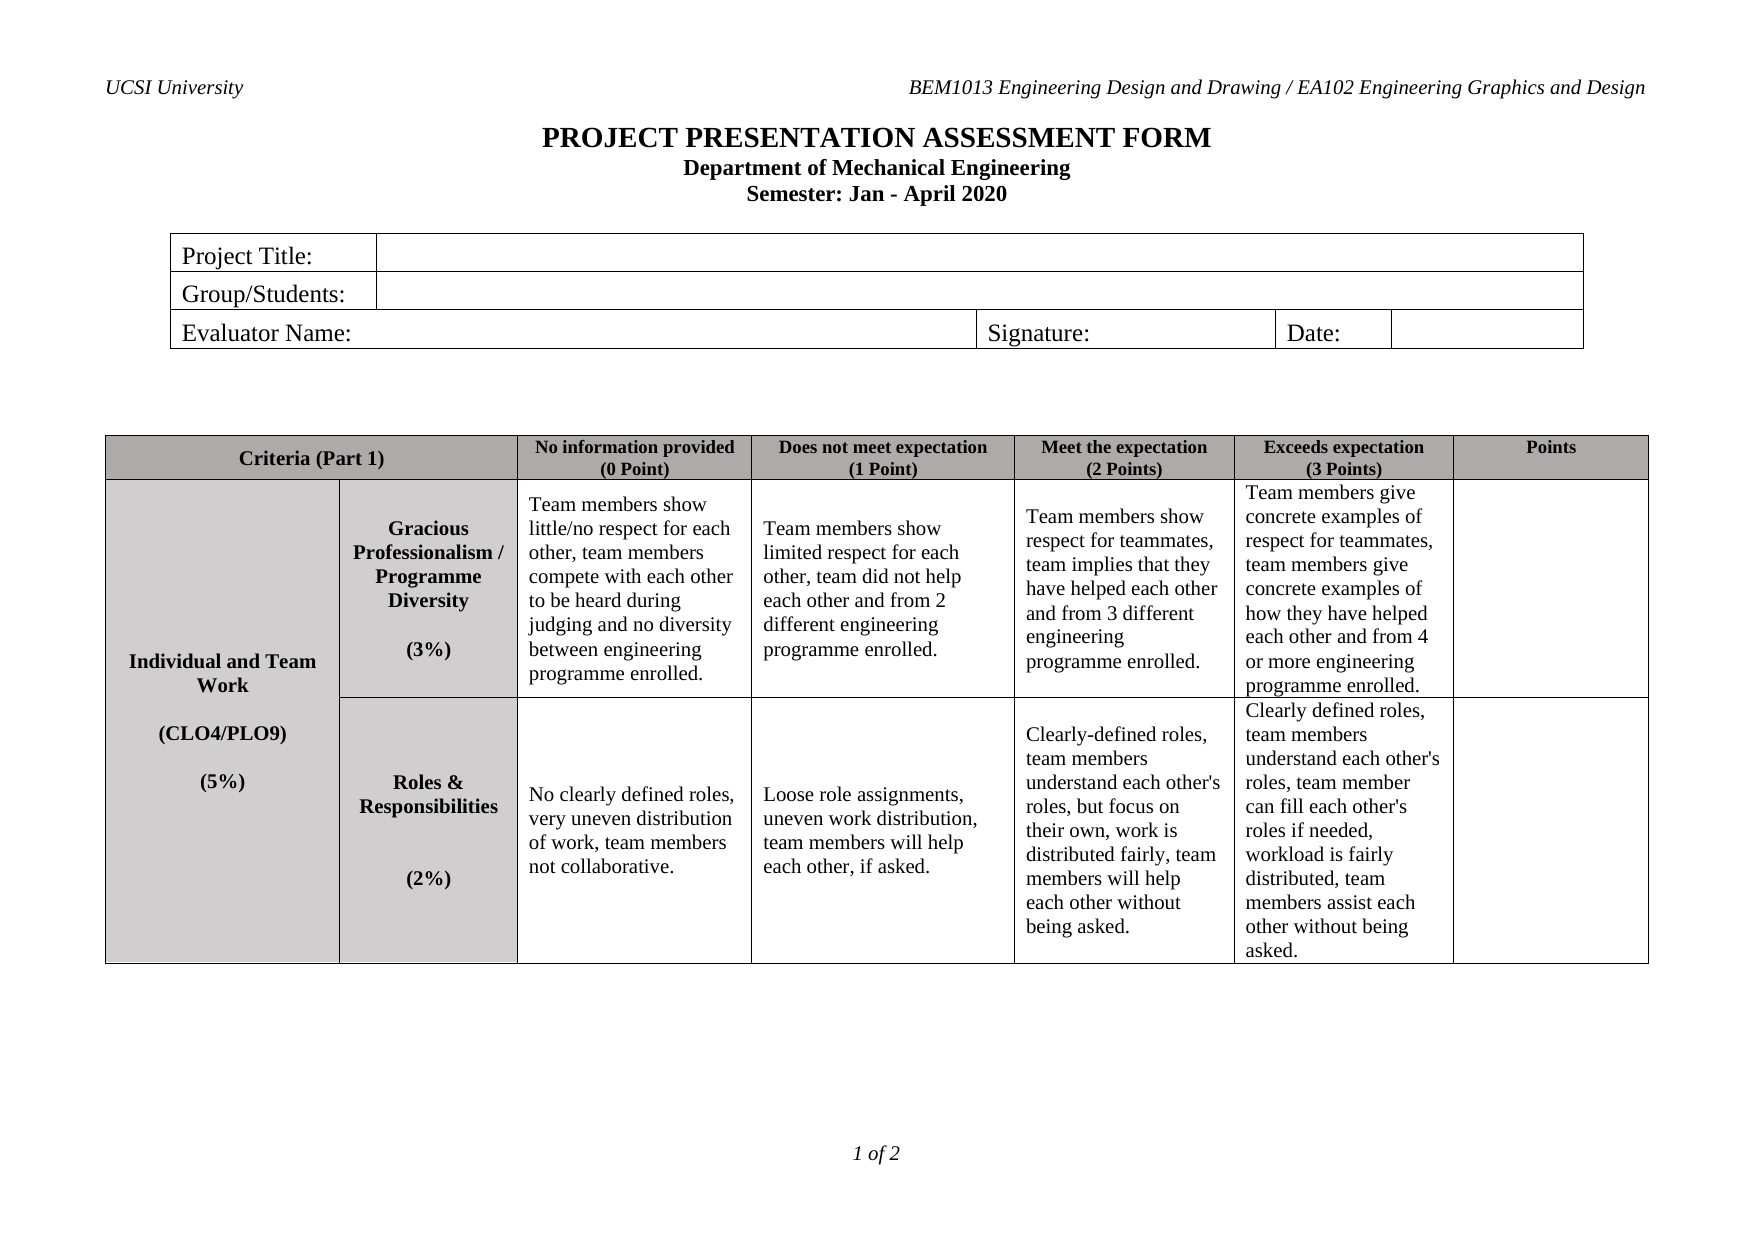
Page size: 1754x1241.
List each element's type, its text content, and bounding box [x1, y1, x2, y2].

table_cell Evaluator Name: [171, 310, 976, 348]
table_cell Loose role assignments, uneven work distribution, team members will help each other, if asked. [752, 698, 1014, 962]
table_header [377, 234, 1583, 271]
table_cell Individual and Team Work (CLO4/PLO9) (5%) [106, 480, 339, 962]
title Semester: Jan - April 2020 [105, 180, 1649, 206]
table_cell [1392, 310, 1583, 348]
text PROJECT PRESENTATION ASSESSMENT FORM [105, 120, 1649, 153]
table_cell Team members show limited respect for each other, team did not help each other and from 2 different engineering programme enrolled. [752, 480, 1014, 697]
table_cell No clearly defined roles, very uneven distribution of work, team members not collaborative. [518, 698, 751, 962]
table_cell Clearly-defined roles, team members understand each other's roles, but focus on their own, work is distributed fairly, team members will help each other without being asked. [1015, 698, 1234, 962]
table_header Does not meet expectation (1 Point) [752, 436, 1014, 479]
table_header Criteria (Part 1) [106, 436, 517, 479]
table_cell Signature: [977, 310, 1275, 348]
table_cell Team members show respect for teammates, team implies that they have helped each other and from 3 different engineering programme enrolled. [1015, 480, 1234, 697]
title Department of Mechanical Engineering [105, 153, 1649, 180]
table_cell Roles & Responsibilities (2%) [340, 698, 517, 962]
table_cell Gracious Professionalism / Programme Diversity (3%) [340, 480, 517, 697]
table_cell Group/Students: [171, 272, 376, 309]
table_cell [1454, 480, 1648, 697]
table_cell Team members give concrete examples of respect for teammates, team members give concrete examples of how they have helped each other and from 4 or more engineering programme enrolled. [1235, 480, 1453, 697]
table_cell Date: [1276, 310, 1391, 348]
table_header Points [1454, 436, 1648, 479]
table_cell Clearly defined roles, team members understand each other's roles, team member can fill each other's roles if needed, workload is fairly distributed, team members assist each other without being asked. [1235, 698, 1453, 962]
table_cell [377, 272, 1583, 309]
table_header No information provided (0 Point) [518, 436, 751, 479]
table_header Project Title: [171, 234, 376, 271]
table_cell [1454, 698, 1648, 962]
table_header Exceeds expectation (3 Points) [1235, 436, 1453, 479]
table_header Meet the expectation (2 Points) [1015, 436, 1234, 479]
table_cell Team members show little/no respect for each other, team members compete with each other to be heard during judging and no diversity between engineering programme enrolled. [518, 480, 751, 697]
